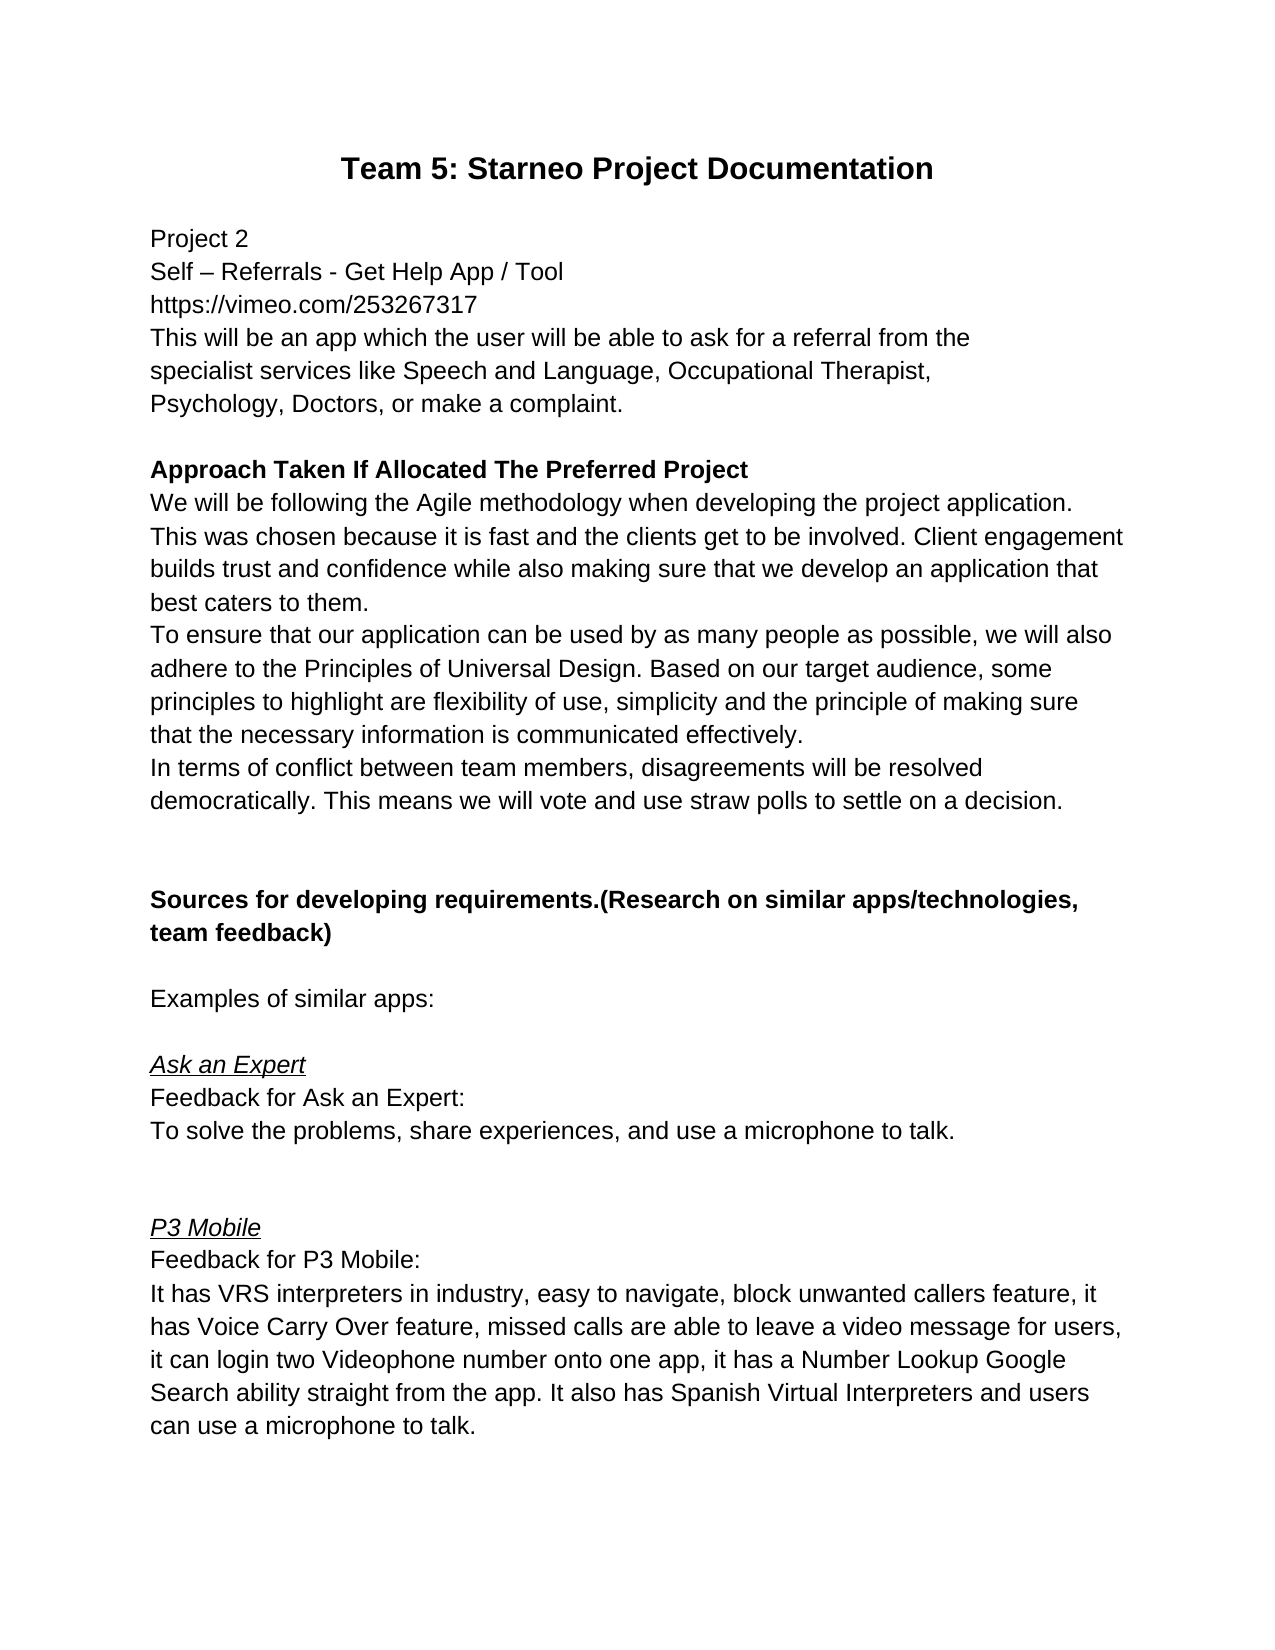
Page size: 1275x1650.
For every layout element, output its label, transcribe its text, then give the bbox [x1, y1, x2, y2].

text https://vimeo.com/253267317 [150, 290, 1125, 319]
text To ensure that our application can be used by as many people as possible, we will also adhere to the Principles of Universal Design. Based on our target audience, some principles to highlight are flexibility of use, simplicity and the principle of making sure that the necessary information is communicated effectively. [150, 621, 1125, 748]
text Approach Taken If Allocated The Preferred Project [150, 455, 1125, 484]
text Team 5: Starneo Project Documentation [150, 150, 1125, 186]
text P3 Mobile [150, 1212, 1125, 1241]
text This will be an app which the user will be able to ask for a referral from the [150, 323, 1125, 352]
text Psychology, Doctors, or make a complaint. [150, 389, 1125, 418]
text In terms of conflict between team members, disagreements will be resolved democratically. This means we will vote and use straw polls to settle on a decision. [150, 753, 1125, 814]
text specialist services like Speech and Language, Occupational Therapist, [150, 356, 1125, 385]
text Feedback for P3 Mobile: [150, 1246, 1125, 1274]
text Project 2 [150, 224, 1125, 253]
text Ask an Expert [150, 1050, 1125, 1078]
text Sources for developing requirements.(Research on similar apps/technologies, team feedback) [150, 885, 1125, 946]
text To solve the problems, share experiences, and use a microphone to talk. [150, 1116, 1125, 1144]
text Feedback for Ask an Expert: [150, 1083, 1125, 1112]
text Examples of similar apps: [150, 984, 1125, 1012]
text Self – Referrals - Get Help App / Tool [150, 257, 1125, 286]
text We will be following the Agile methodology when developing the project application. This was chosen because it is fast and the clients get to be involved. Client engagement builds trust and confidence while also making sure that we develop an application that best caters to them. [150, 488, 1125, 616]
text It has VRS interpreters in industry, easy to navigate, block unwanted callers feature, it has Voice Carry Over feature, missed calls are able to leave a video message for users, it can login two Videophone number onto one app, it has a Number Lookup Google Search ability straight from the app. It also has Spanish Virtual Interpreters and users can use a microphone to talk. [150, 1278, 1125, 1439]
